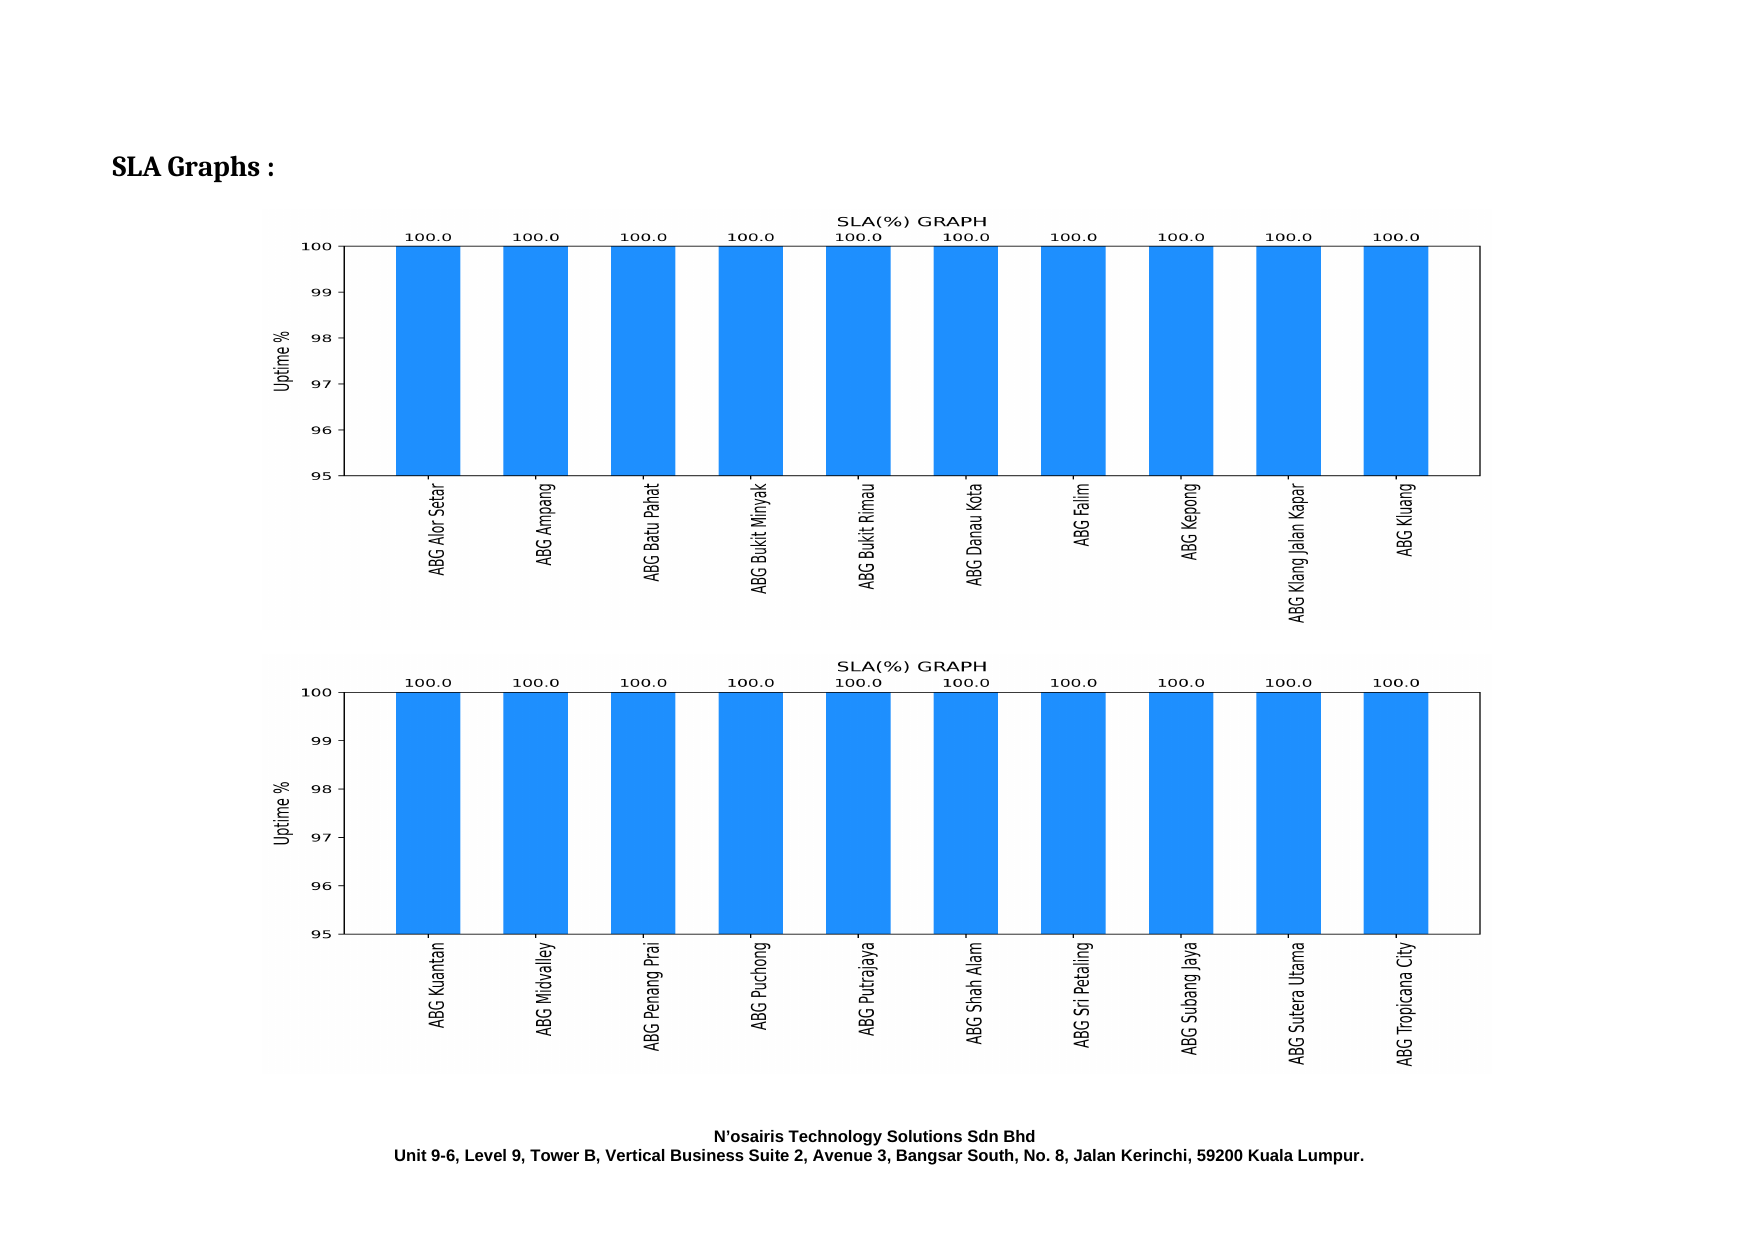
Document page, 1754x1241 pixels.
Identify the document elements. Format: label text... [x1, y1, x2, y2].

picture [262, 654, 1492, 1074]
text SLA Graphs : [112, 150, 1641, 183]
picture [262, 209, 1492, 630]
